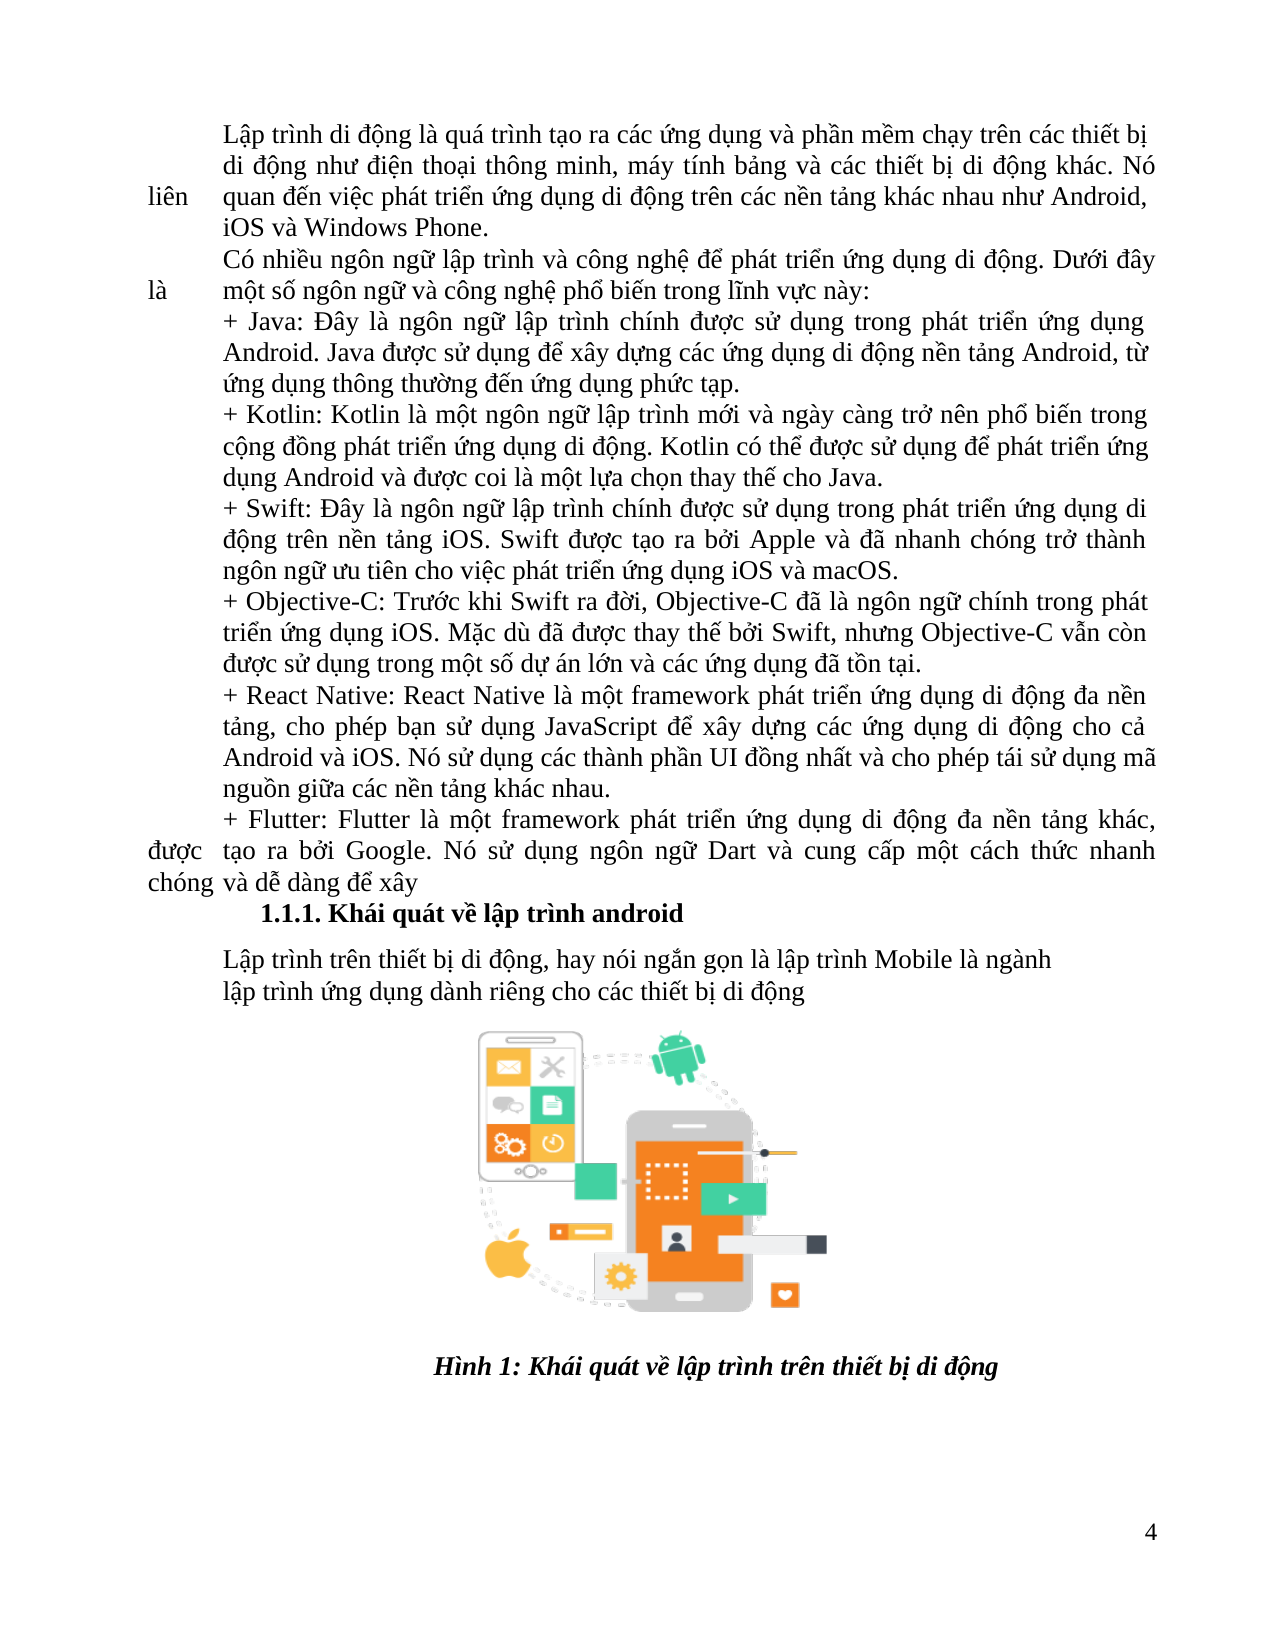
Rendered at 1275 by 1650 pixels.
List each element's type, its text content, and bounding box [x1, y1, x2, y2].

picture [478, 1029, 827, 1312]
text + Kotlin: Kotlin là một ngôn ngữ lập trình mới và ngày càng trở nên phổ biến trong cộng đồng phát triển ứng dụng di động. Kotlin có thể được sử dụng để phát triển ứng dụng Android và được coi là một lựa chọn thay thế cho Java. [148, 398, 1157, 492]
text 1.1.1. Khái quát về lập trình android [185, 897, 1157, 928]
text + Swift: Đây là ngôn ngữ lập trình chính được sử dụng trong phát triển ứng dụng di động trên nền tảng iOS. Swift được tạo ra bởi Apple và đã nhanh chóng trở thành ngôn ngữ ưu tiên cho việc phát triển ứng dụng iOS và macOS. [148, 492, 1157, 585]
text + Objective-C: Trước khi Swift ra đời, Objective-C đã là ngôn ngữ chính trong phát triển ứng dụng iOS. Mặc dù đã được thay thế bởi Swift, nhưng Objective-C vẫn còn được sử dụng trong một số dự án lớn và các ứng dụng đã tồn tại. [148, 585, 1157, 679]
text + Flutter: Flutter là một framework phát triển ứng dụng di động đa nền tảng khác, được tạo ra bởi Google. Nó sử dụng ngôn ngữ Dart và cung cấp một cách thức nhanh chóng và dễ dàng để xây [148, 803, 1157, 897]
text Có nhiều ngôn ngữ lập trình và công nghệ để phát triển ứng dụng di động. Dưới đây là một số ngôn ngữ và công nghệ phổ biến trong lĩnh vực này: [148, 243, 1157, 305]
text Lập trình di động là quá trình tạo ra các ứng dụng và phần mềm chạy trên các thiết bị di động như điện thoại thông minh, máy tính bảng và các thiết bị di động khác. Nó liên quan đến việc phát triển ứng dụng di động trên các nền tảng khác nhau như Android, iOS và Windows Phone. [148, 118, 1157, 243]
text + React Native: React Native là một framework phát triển ứng dụng di động đa nền tảng, cho phép bạn sử dụng JavaScript để xây dựng các ứng dụng di động cho cả Android và iOS. Nó sử dụng các thành phần UI đồng nhất và cho phép tái sử dụng mã nguồn giữa các nền tảng khác nhau. [148, 679, 1157, 803]
text + Java: Đây là ngôn ngữ lập trình chính được sử dụng trong phát triển ứng dụng Android. Java được sử dụng để xây dựng các ứng dụng di động nền tảng Android, từ ứng dụng thông thường đến ứng dụng phức tạp. [148, 305, 1157, 398]
text Lập trình trên thiết bị di động, hay nói ngắn gọn là lập trình Mobile là ngành lập trình ứng dụng dành riêng cho các thiết bị di động [148, 943, 1157, 1006]
